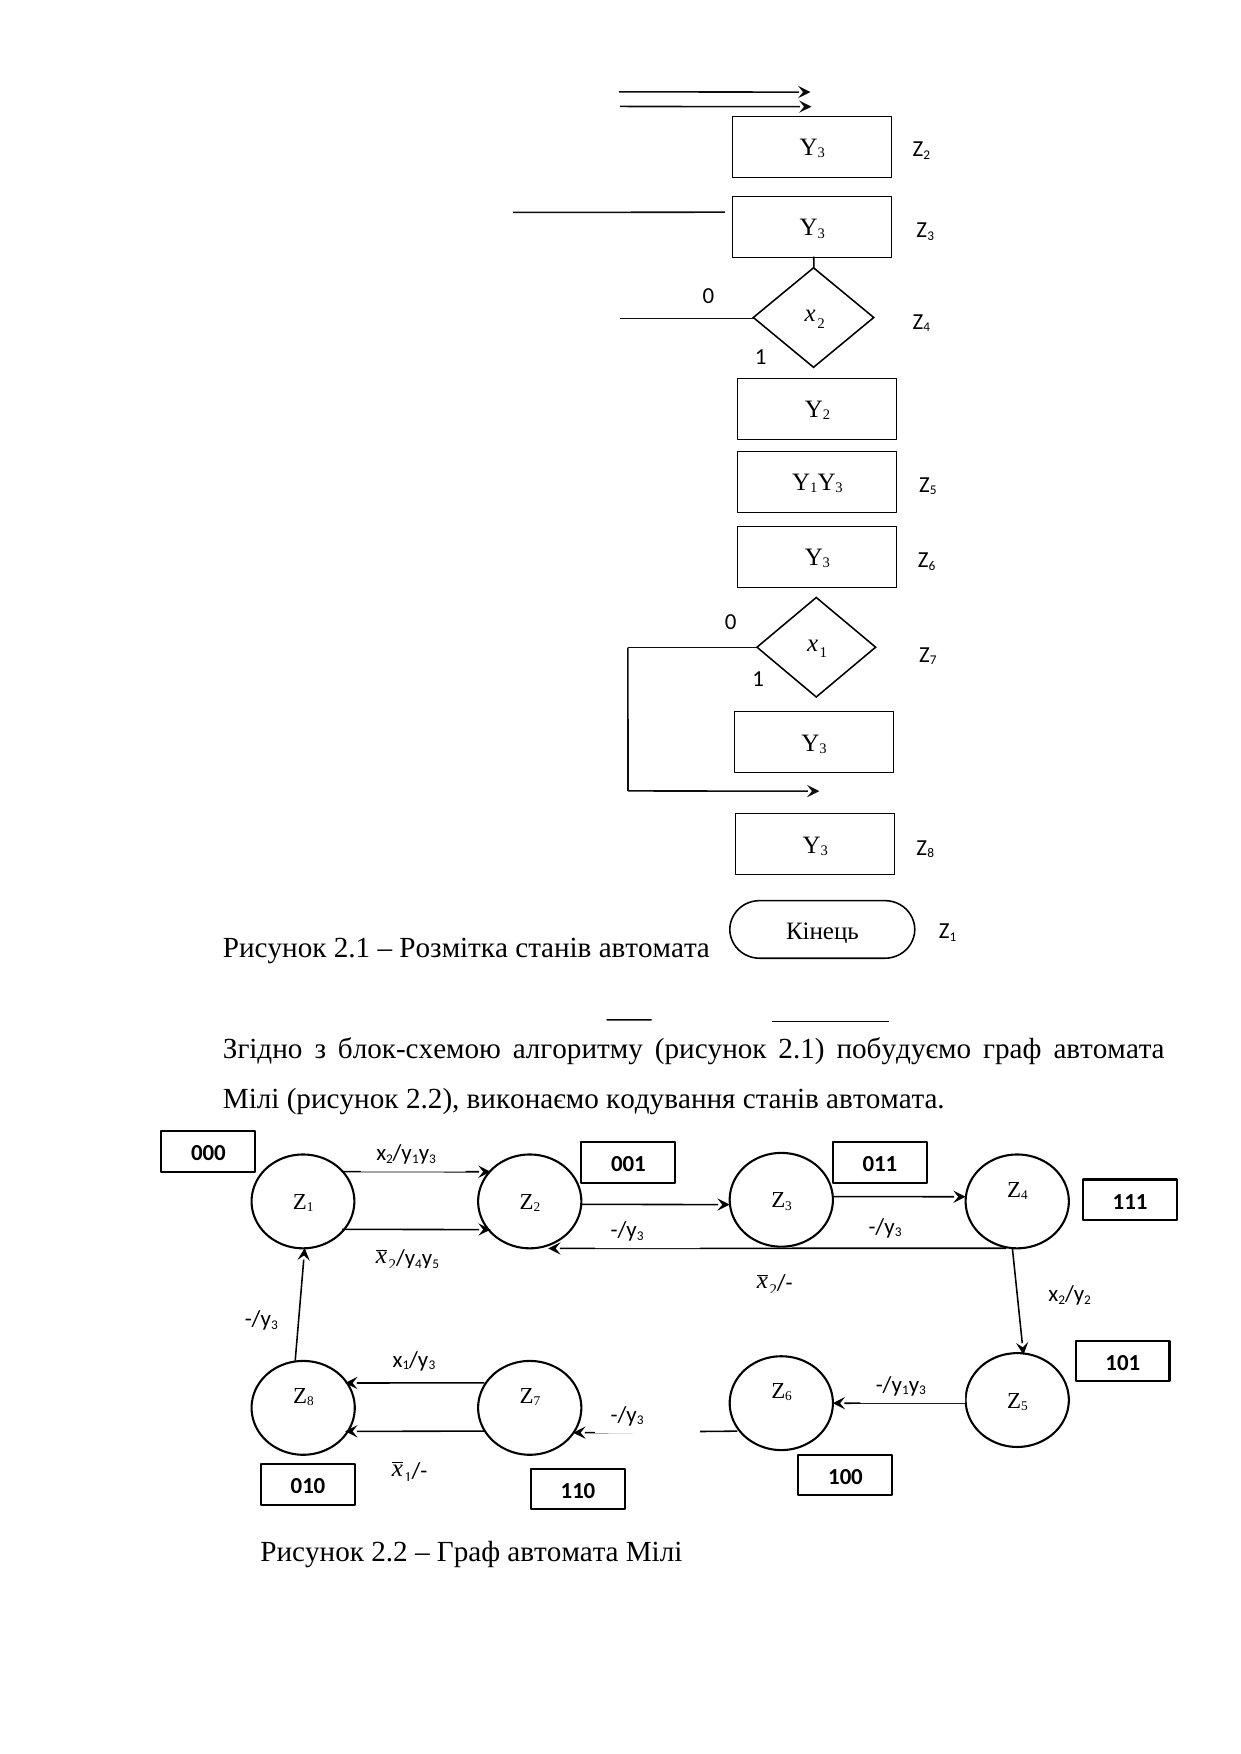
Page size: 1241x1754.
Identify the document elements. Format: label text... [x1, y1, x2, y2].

list Рисунок 2.2 – Граф автомата Мілі [260, 1534, 1165, 1568]
text Згідно з блок-схемою алгоритму (рисунок 2.1) побудуємо граф автомата Мілі (рисунок 2.2), виконаємо кодування станів автомата. [223, 1031, 1165, 1115]
text Рисунок 2.1 – Розмітка станів автомата [223, 930, 1165, 964]
